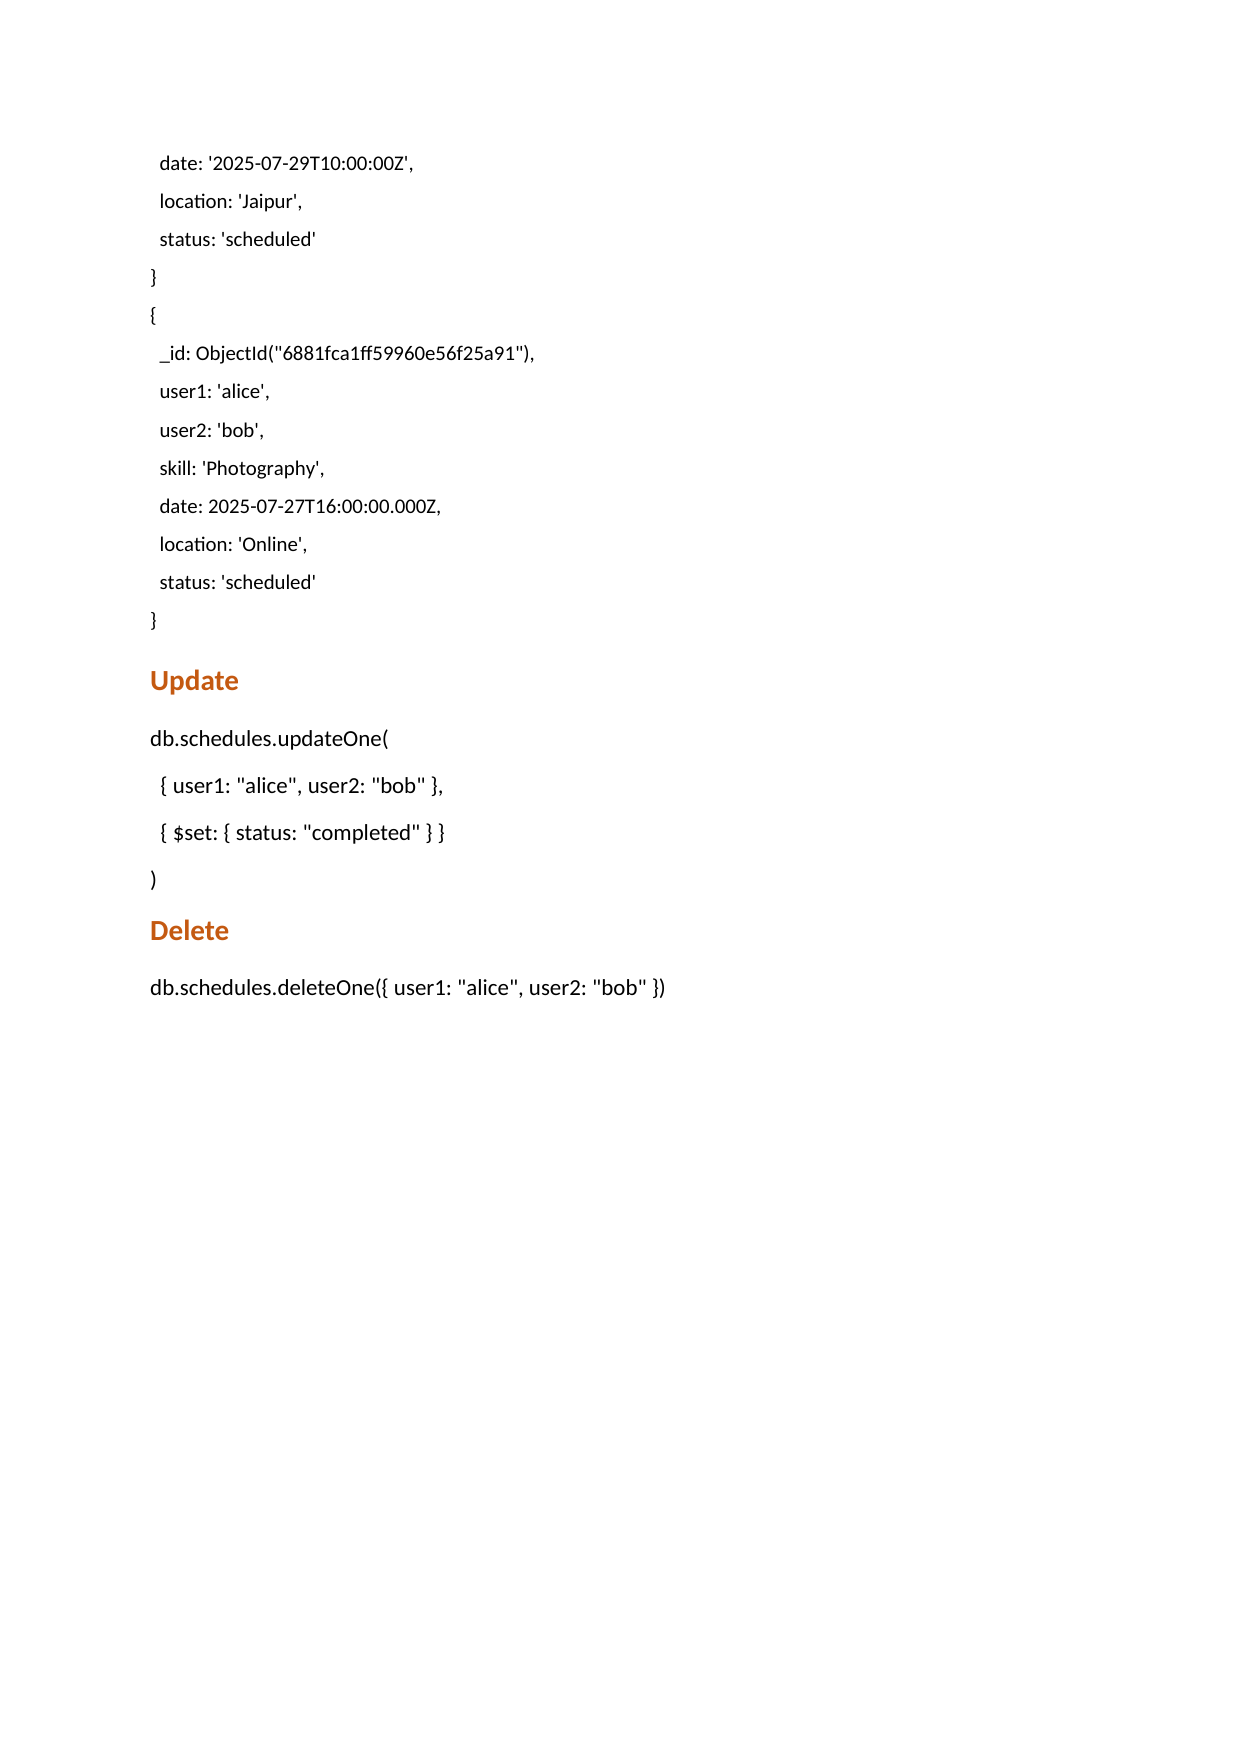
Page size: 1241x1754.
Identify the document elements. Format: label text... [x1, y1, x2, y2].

text ) [150, 865, 1090, 893]
text date: '2025-07-29T10:00:00Z', [150, 150, 1090, 175]
text user2: 'bob', [150, 417, 1090, 442]
text } [150, 264, 1090, 290]
text user1: 'alice', [150, 379, 1090, 404]
subtitle Delete [150, 912, 1090, 947]
text status: 'scheduled' [150, 226, 1090, 252]
text } [150, 607, 1090, 633]
text db.schedules.updateOne( [150, 724, 1090, 752]
text status: 'scheduled' [150, 569, 1090, 595]
text { $set: { status: "completed" } } [150, 818, 1090, 846]
text skill: 'Photography', [150, 455, 1090, 480]
subtitle Update [150, 662, 1090, 698]
text { user1: "alice", user2: "bob" }, [150, 771, 1090, 799]
text { [150, 302, 1090, 328]
text location: 'Online', [150, 531, 1090, 557]
text date: 2025-07-27T16:00:00.000Z, [150, 493, 1090, 518]
text location: 'Jaipur', [150, 188, 1090, 213]
text db.schedules.deleteOne({ user1: "alice", user2: "bob" }) [150, 973, 1090, 1001]
text _id: ObjectId("6881fca1ff59960e56f25a91"), [150, 341, 1090, 366]
